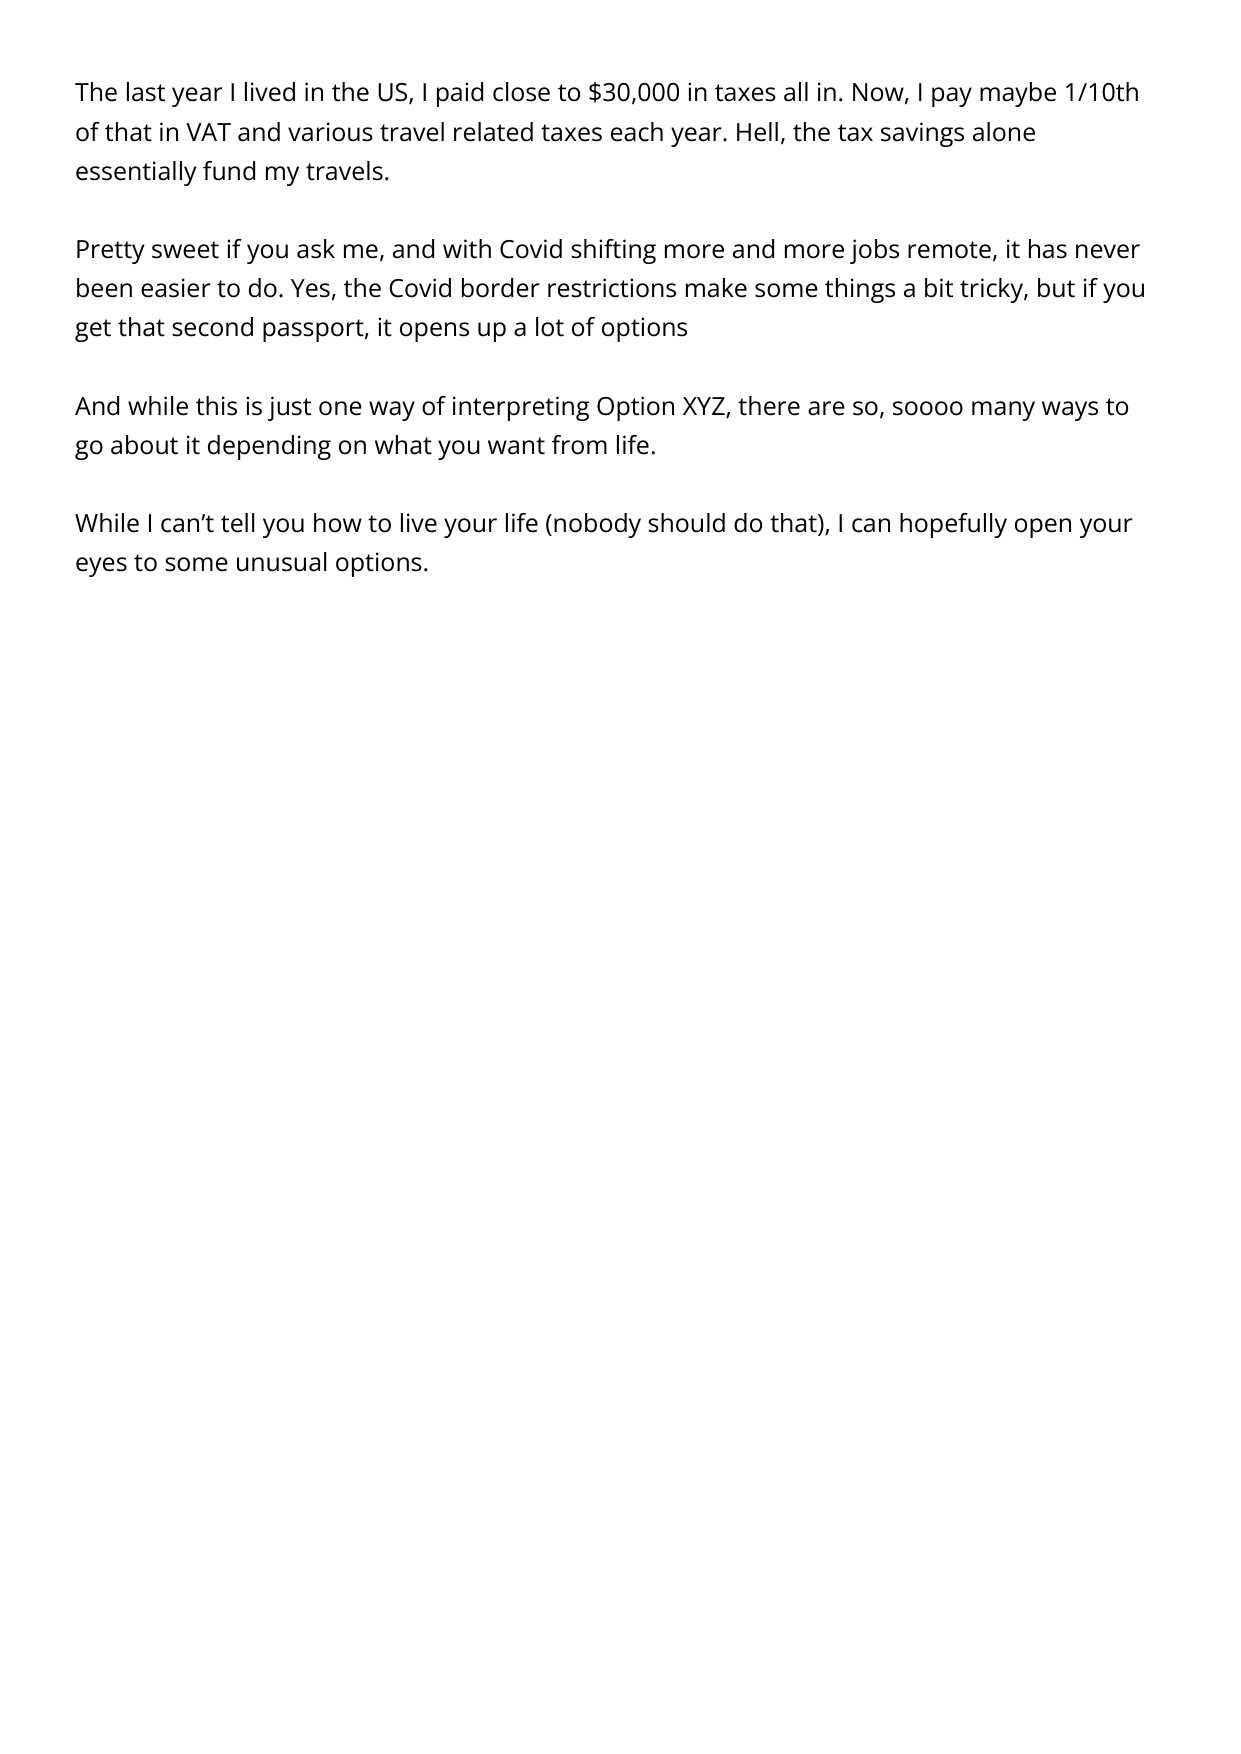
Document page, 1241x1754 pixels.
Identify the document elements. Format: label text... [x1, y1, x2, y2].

text While I can’t tell you how to live your life (nobody should do that), I can hopefully open your eyes to some unusual options. [75, 506, 1165, 579]
text The last year I lived in the US, I paid close to $30,000 in taxes all in. Now, I pay maybe 1/10th of that in VAT and various travel related taxes each year. Hell, the tax savings alone essentially fund my travels. [75, 75, 1165, 187]
text And while this is just one way of interpreting Option XYZ, there are so, soooo many ways to go about it depending on what you want from life. [75, 388, 1165, 462]
text Pretty sweet if you ask me, and with Covid shifting more and more jobs remote, it has never been easier to do. Yes, the Covid border restrictions make some things a bit tricky, but if you get that second passport, it opens up a lot of options [75, 232, 1165, 344]
